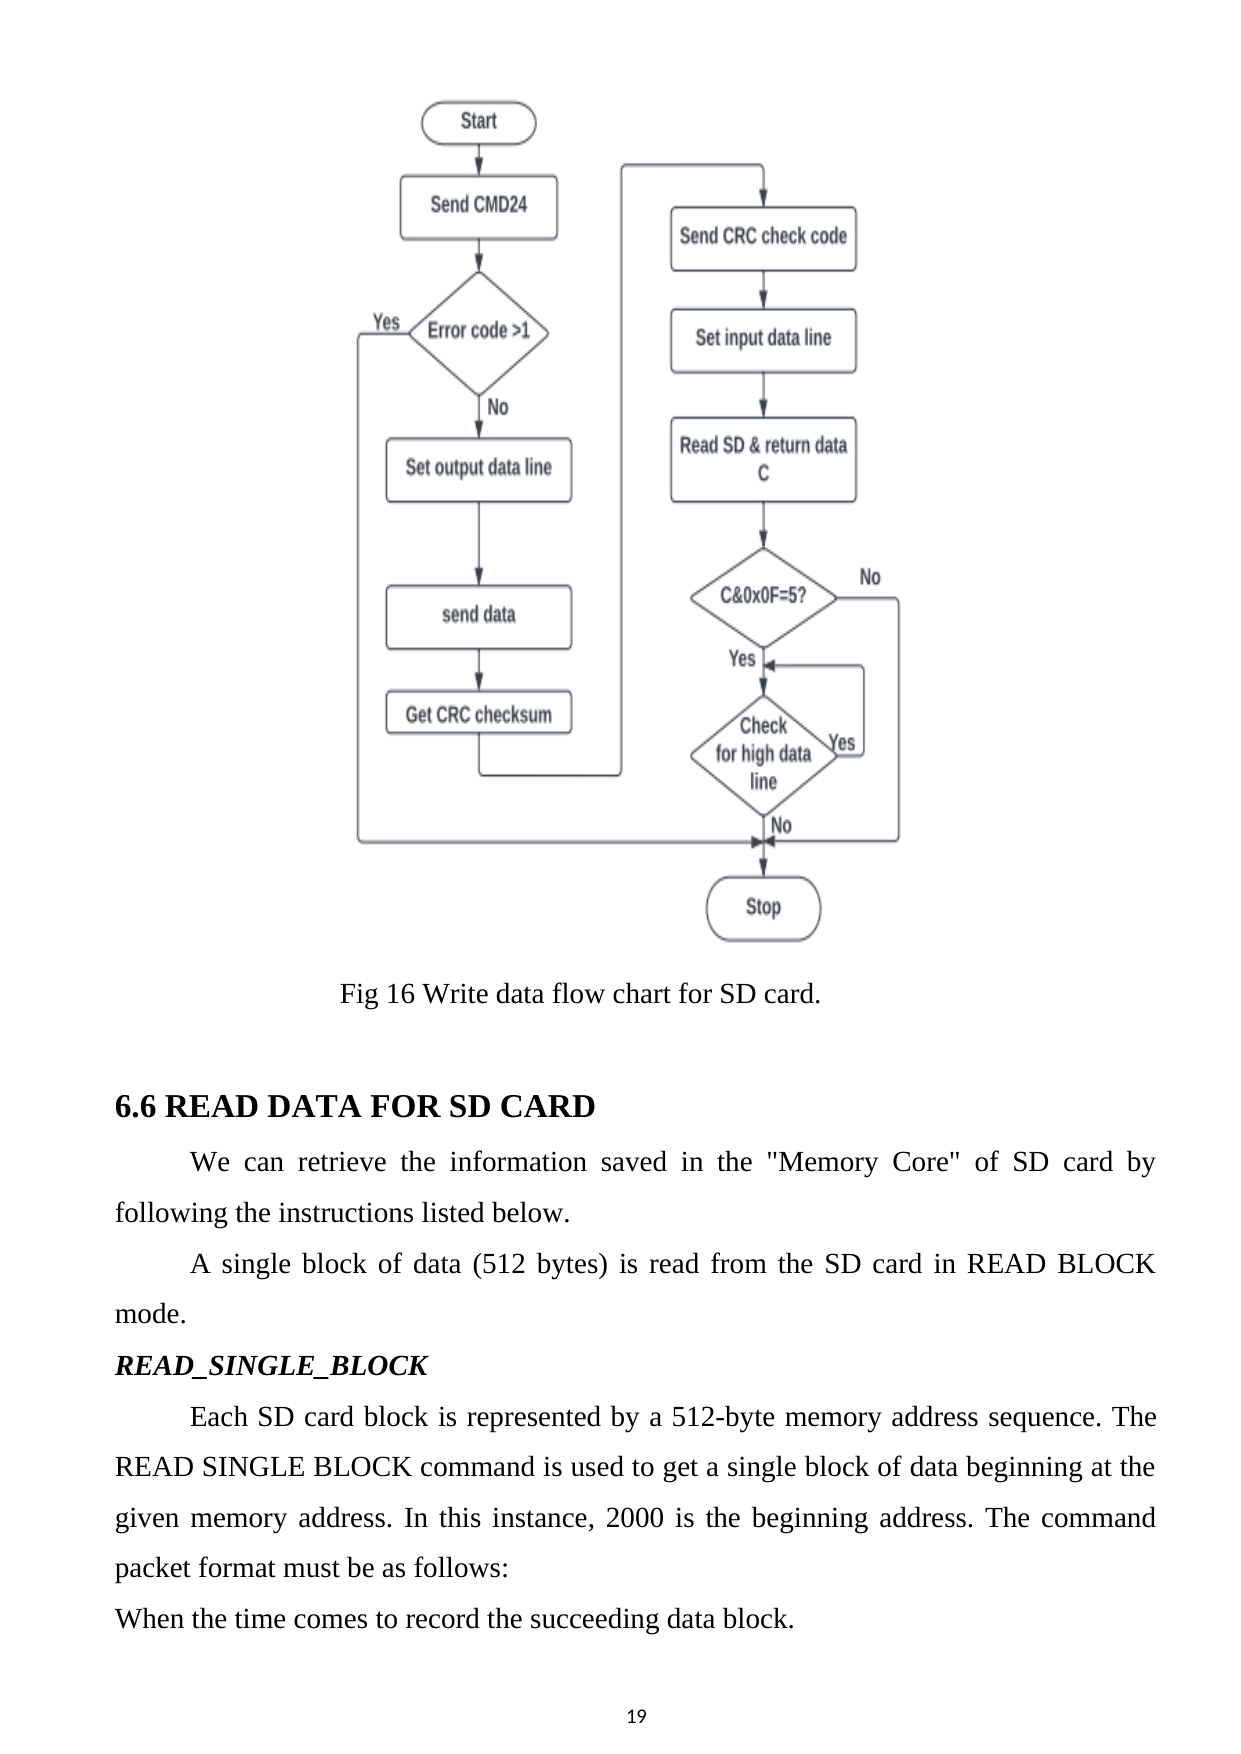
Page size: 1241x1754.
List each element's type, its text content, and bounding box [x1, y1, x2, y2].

text We can retrieve the information saved in the "Memory Core" of SD card by following the instructions listed below. [114, 1144, 1158, 1228]
picture [339, 78, 909, 959]
text READ_SINGLE_BLOCK [114, 1348, 1158, 1381]
text 6.6 READ DATA FOR SD CARD [114, 1086, 1158, 1124]
text A single block of data (512 bytes) is read from the SD card in READ BLOCK mode. [114, 1246, 1158, 1330]
text Fig 16 Write data flow chart for SD card. [114, 976, 1158, 1009]
text Each SD card block is represented by a 512-byte memory address sequence. The READ SINGLE BLOCK command is used to get a single block of data beginning at the given memory address. In this instance, 2000 is the beginning address. The command packet format must be as follows: [114, 1399, 1158, 1583]
text When the time comes to record the succeeding data block. [114, 1601, 1158, 1635]
